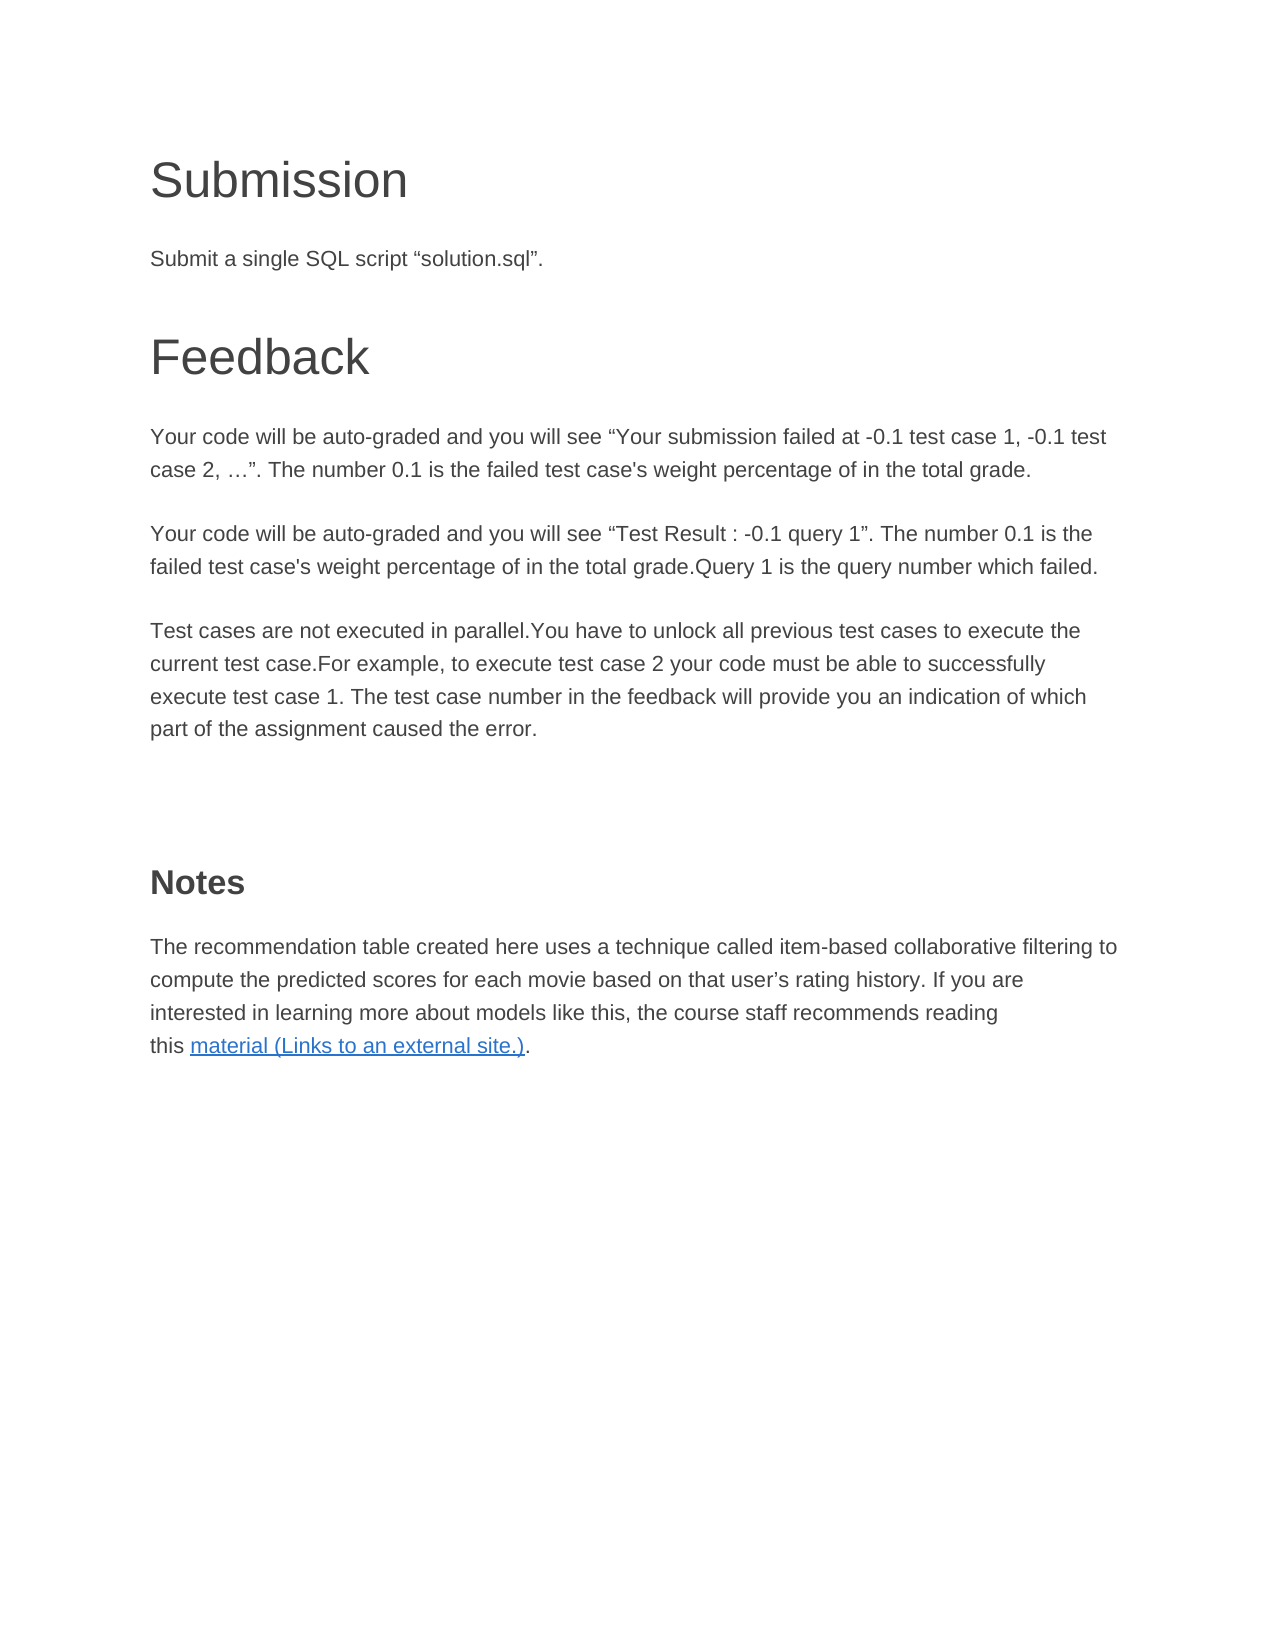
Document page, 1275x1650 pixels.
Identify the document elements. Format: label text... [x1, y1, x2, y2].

text Your code will be auto-graded and you will see “Your submission failed at -0.1 test case 1, -0.1 test case 2, …”. The number 0.1 is the failed test case's weight percentage of in the total grade. [150, 417, 1125, 482]
text Submit a single SQL script “solution.sql”. [150, 239, 1125, 272]
subtitle Feedback [150, 328, 1125, 385]
text Your code will be auto-graded and you will see “Test Result : -0.1 query 1”. The number 0.1 is the failed test case's weight percentage of in the total grade.Query 1 is the query number which failed. [150, 513, 1125, 579]
text Test cases are not executed in parallel.You have to unlock all previous test cases to execute the current test case.For example, to execute test case 2 your code must be able to successfully execute test case 1. The test case number in the feedback will provide you an indication of which part of the assignment caused the error. [150, 610, 1125, 742]
subtitle Submission [150, 150, 1125, 207]
text The recommendation table created here uses a technique called item-based collaborative filtering to compute the predicted scores for each movie based on that user’s rating history. If you are interested in learning more about models like this, the course staff recommends reading this material (Links to an external site.). [150, 926, 1125, 1058]
subtitle Notes [150, 862, 1125, 901]
